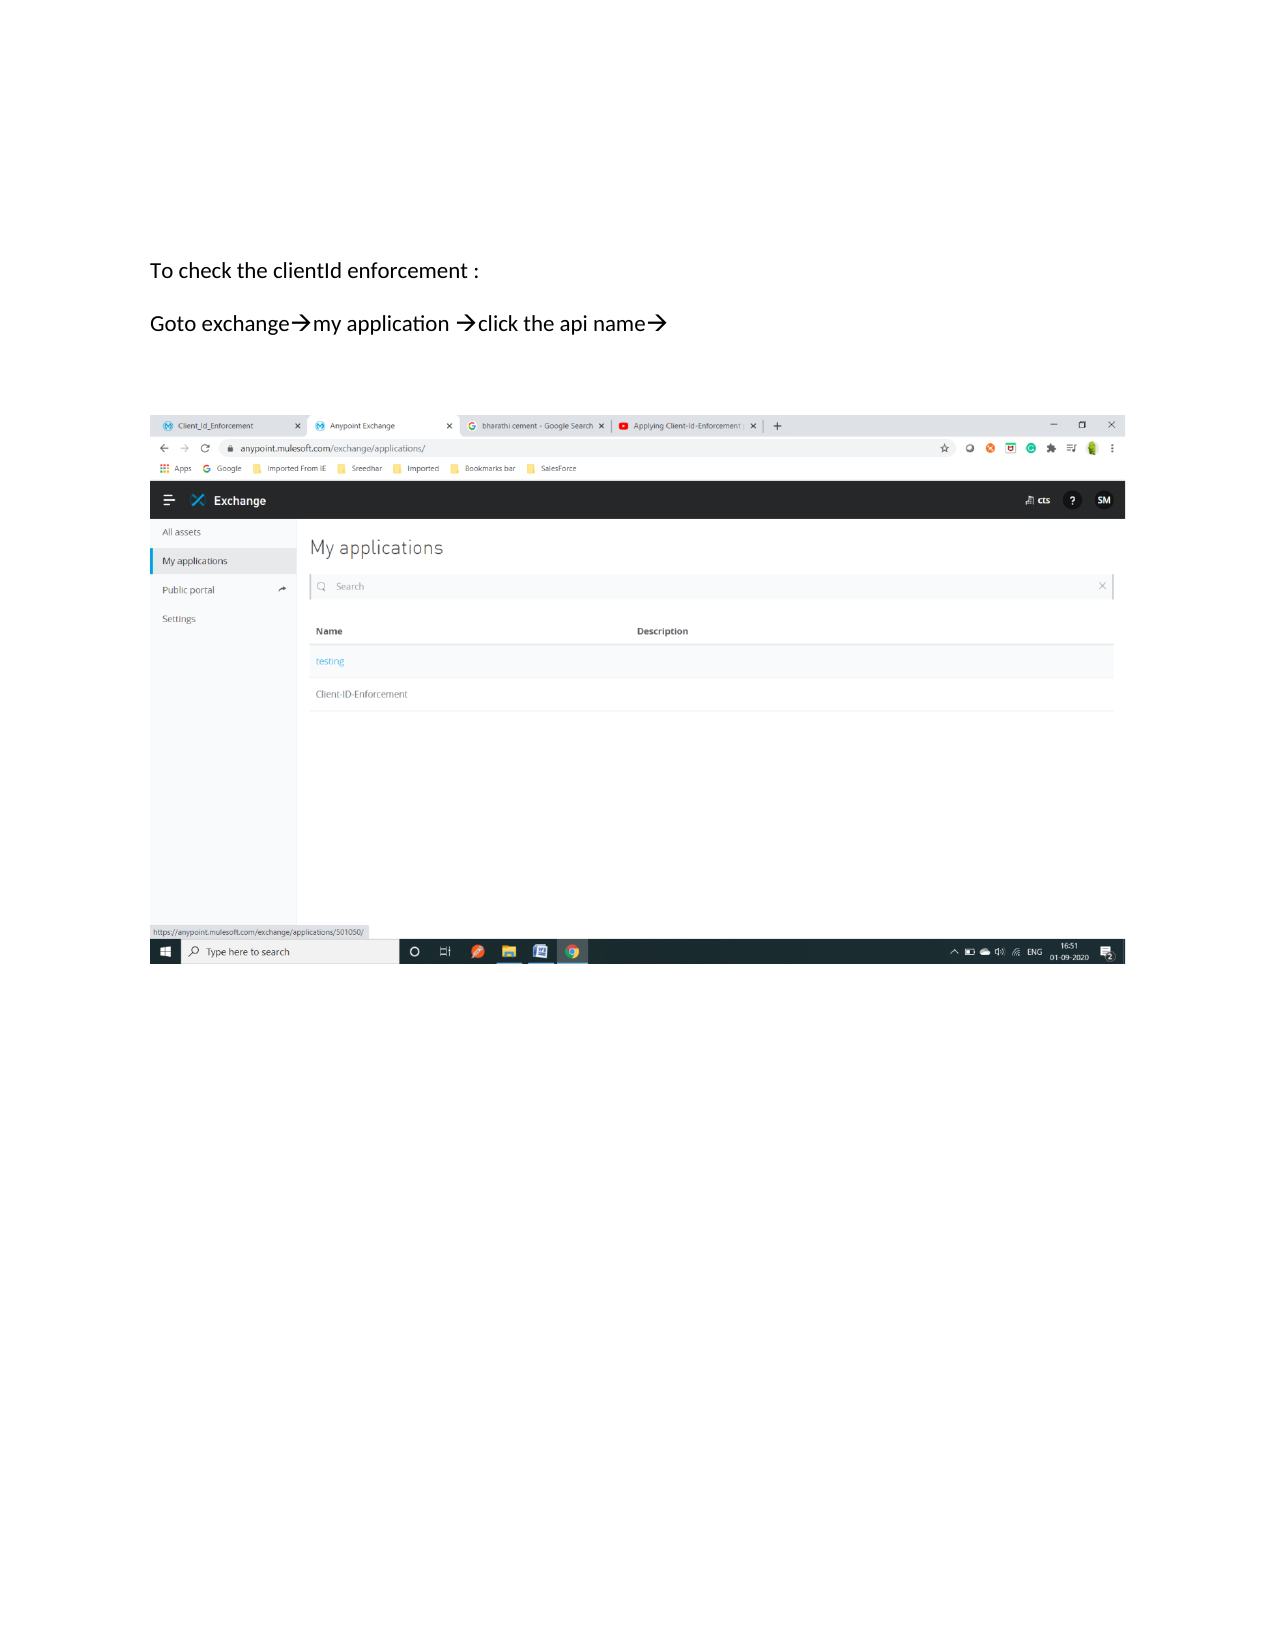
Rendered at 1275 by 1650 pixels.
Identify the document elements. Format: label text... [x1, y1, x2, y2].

text Goto exchangemy application click the api name [150, 309, 1125, 337]
picture [150, 415, 1125, 964]
text To check the clientId enforcement : [150, 256, 1125, 284]
